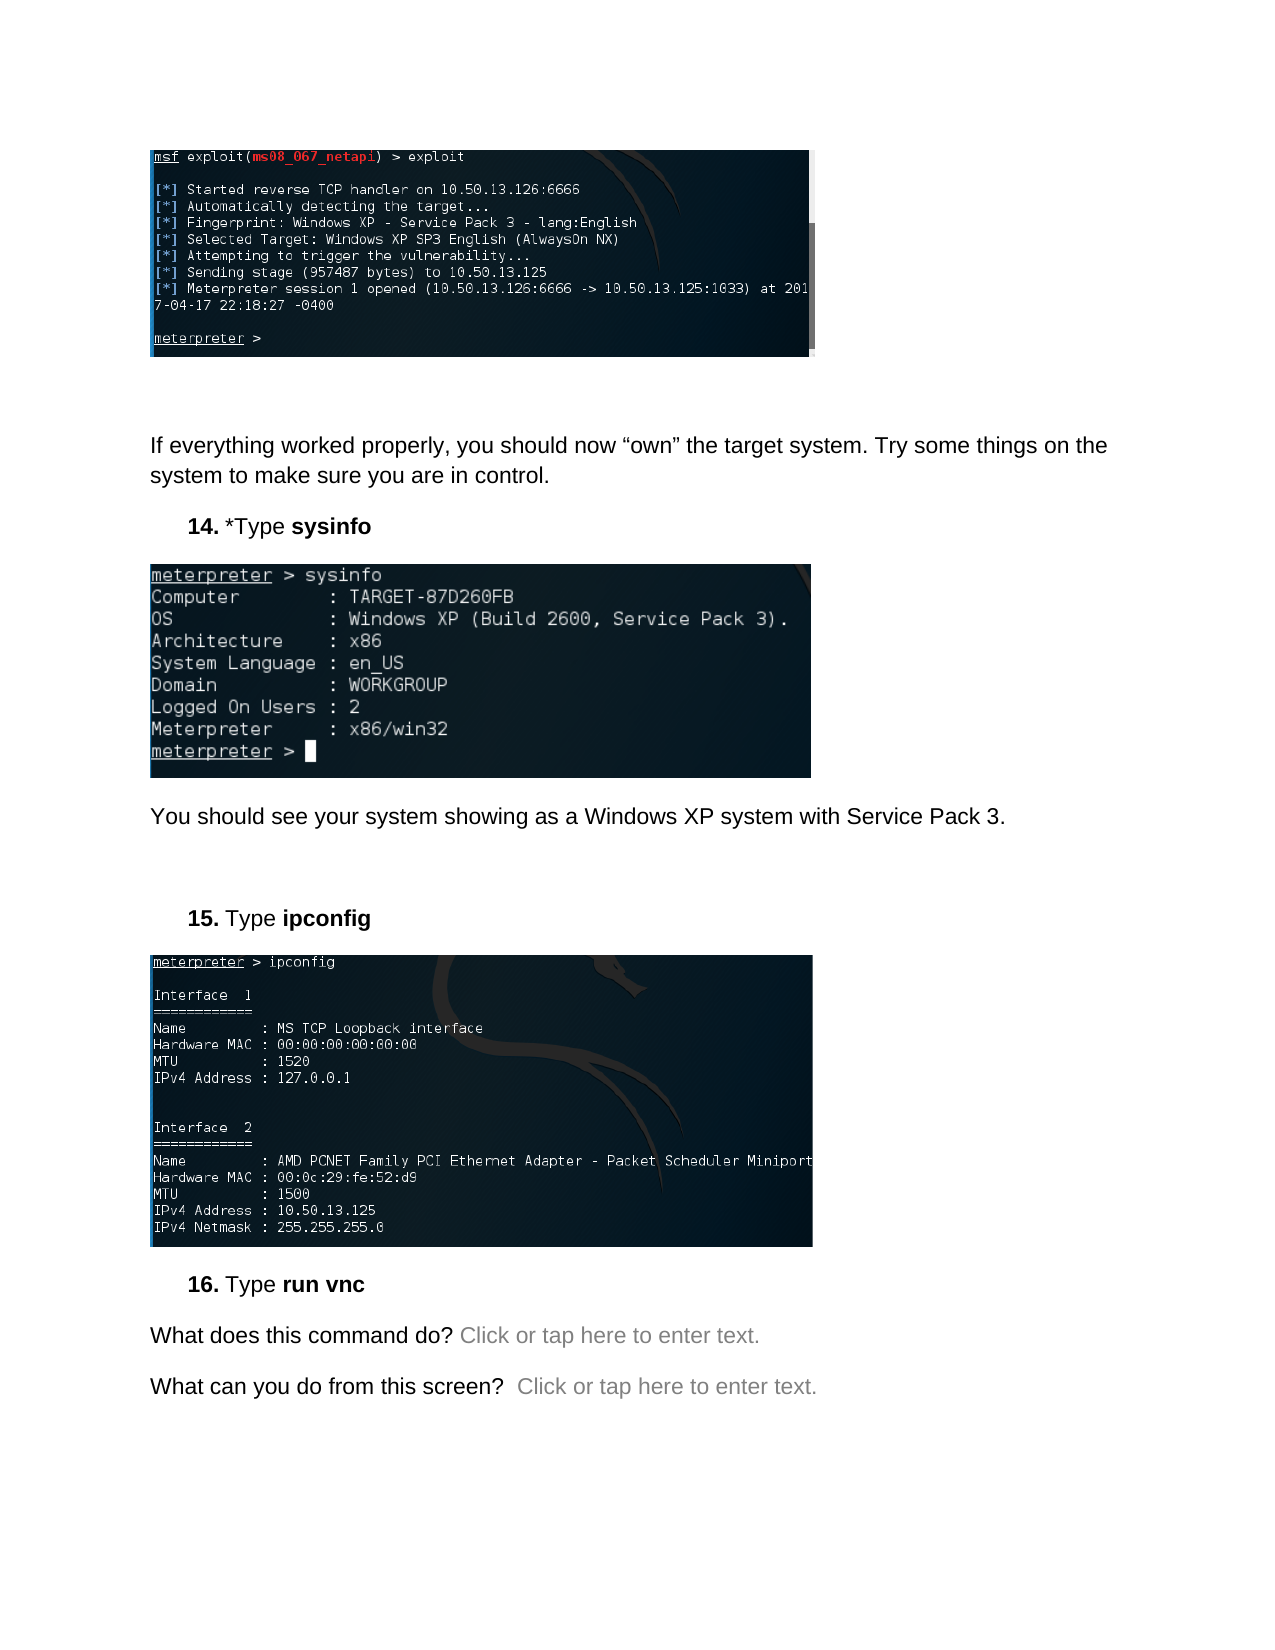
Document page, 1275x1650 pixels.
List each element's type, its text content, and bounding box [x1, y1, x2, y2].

text What does this command do? [150, 1322, 1125, 1348]
picture [150, 150, 815, 357]
list Type ipconfig [187, 905, 1125, 931]
list *Type sysinfo [187, 513, 1125, 539]
text What can you do from this screen? [150, 1373, 1125, 1399]
text If everything worked properly, you should now “own” the target system. Try some things on the system to make sure you are in control. [150, 432, 1125, 488]
text You should see your system showing as a Windows XP system with Service Pack 3. [150, 803, 1125, 829]
list Type run vnc [187, 1271, 1125, 1297]
picture [150, 564, 811, 778]
picture [150, 955, 813, 1247]
